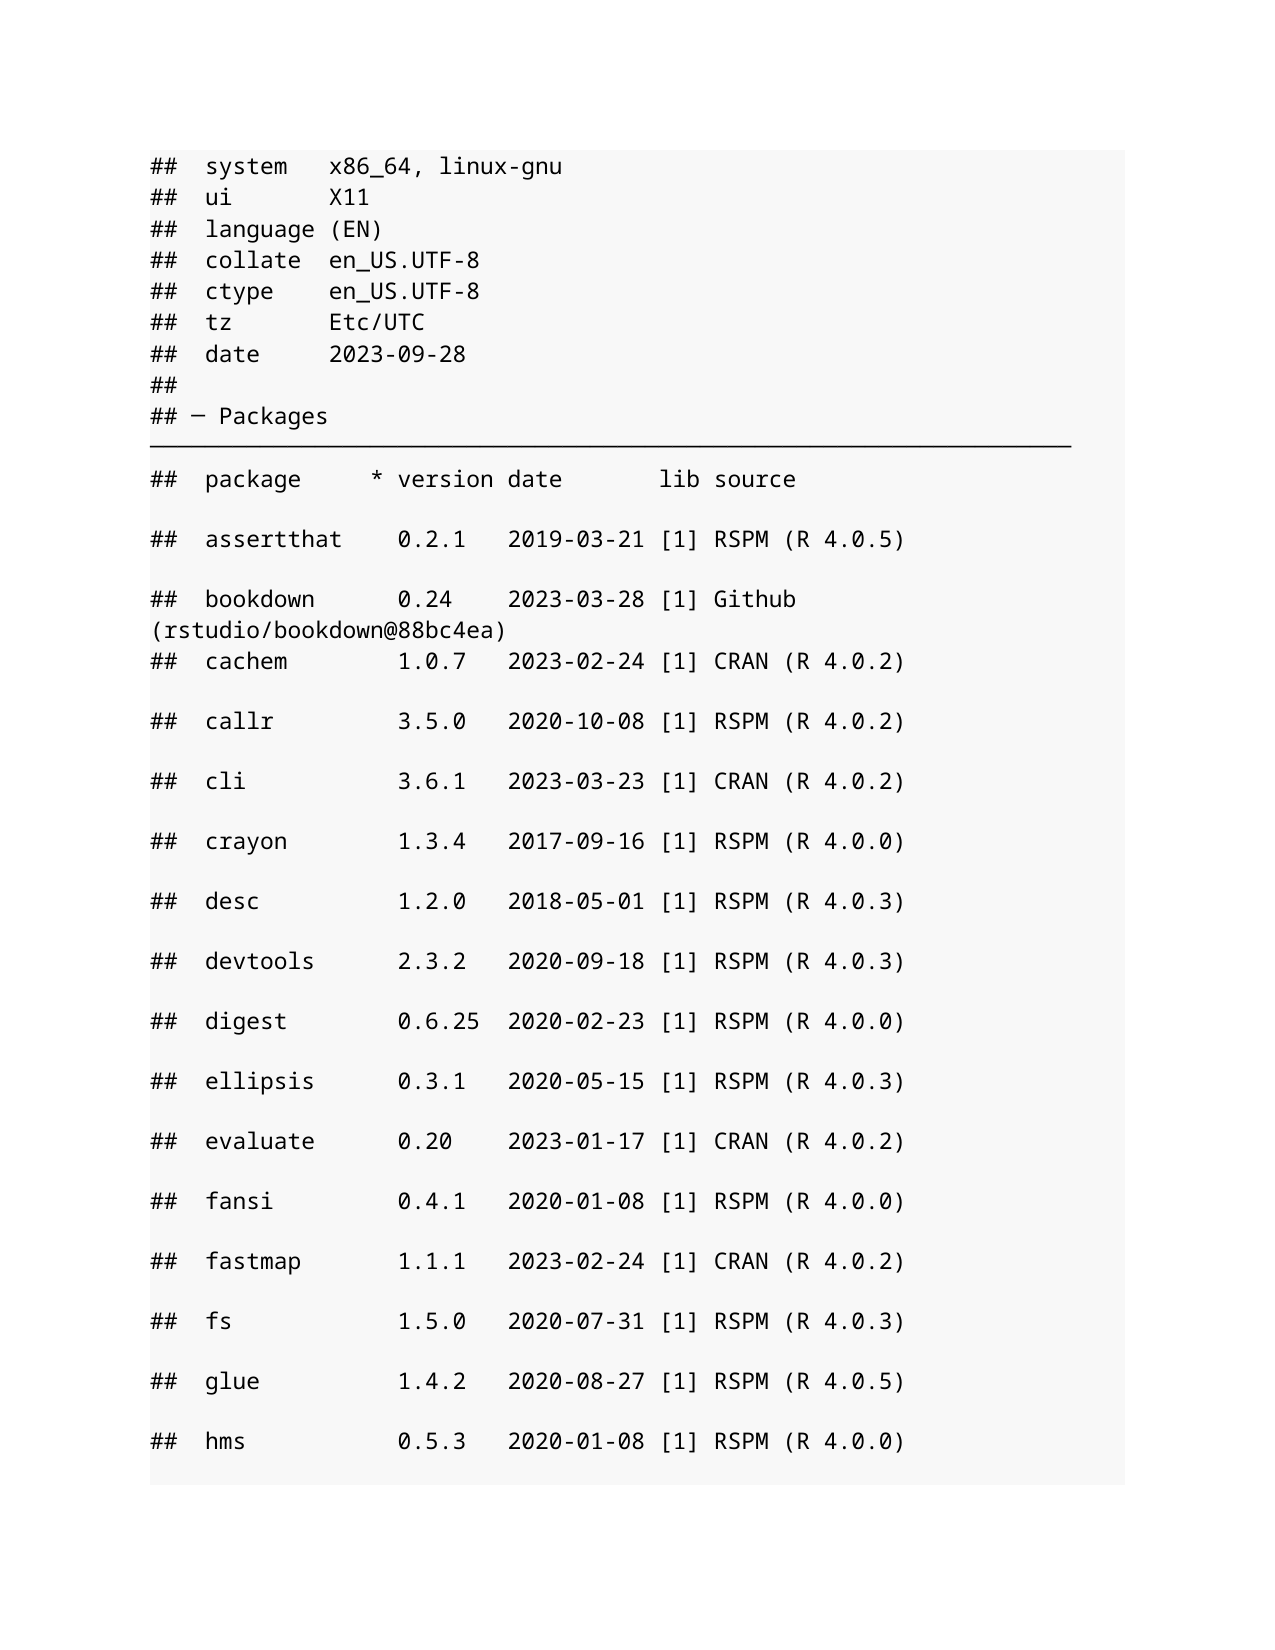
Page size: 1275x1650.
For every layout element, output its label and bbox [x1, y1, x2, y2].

text [150, 150, 1125, 1485]
